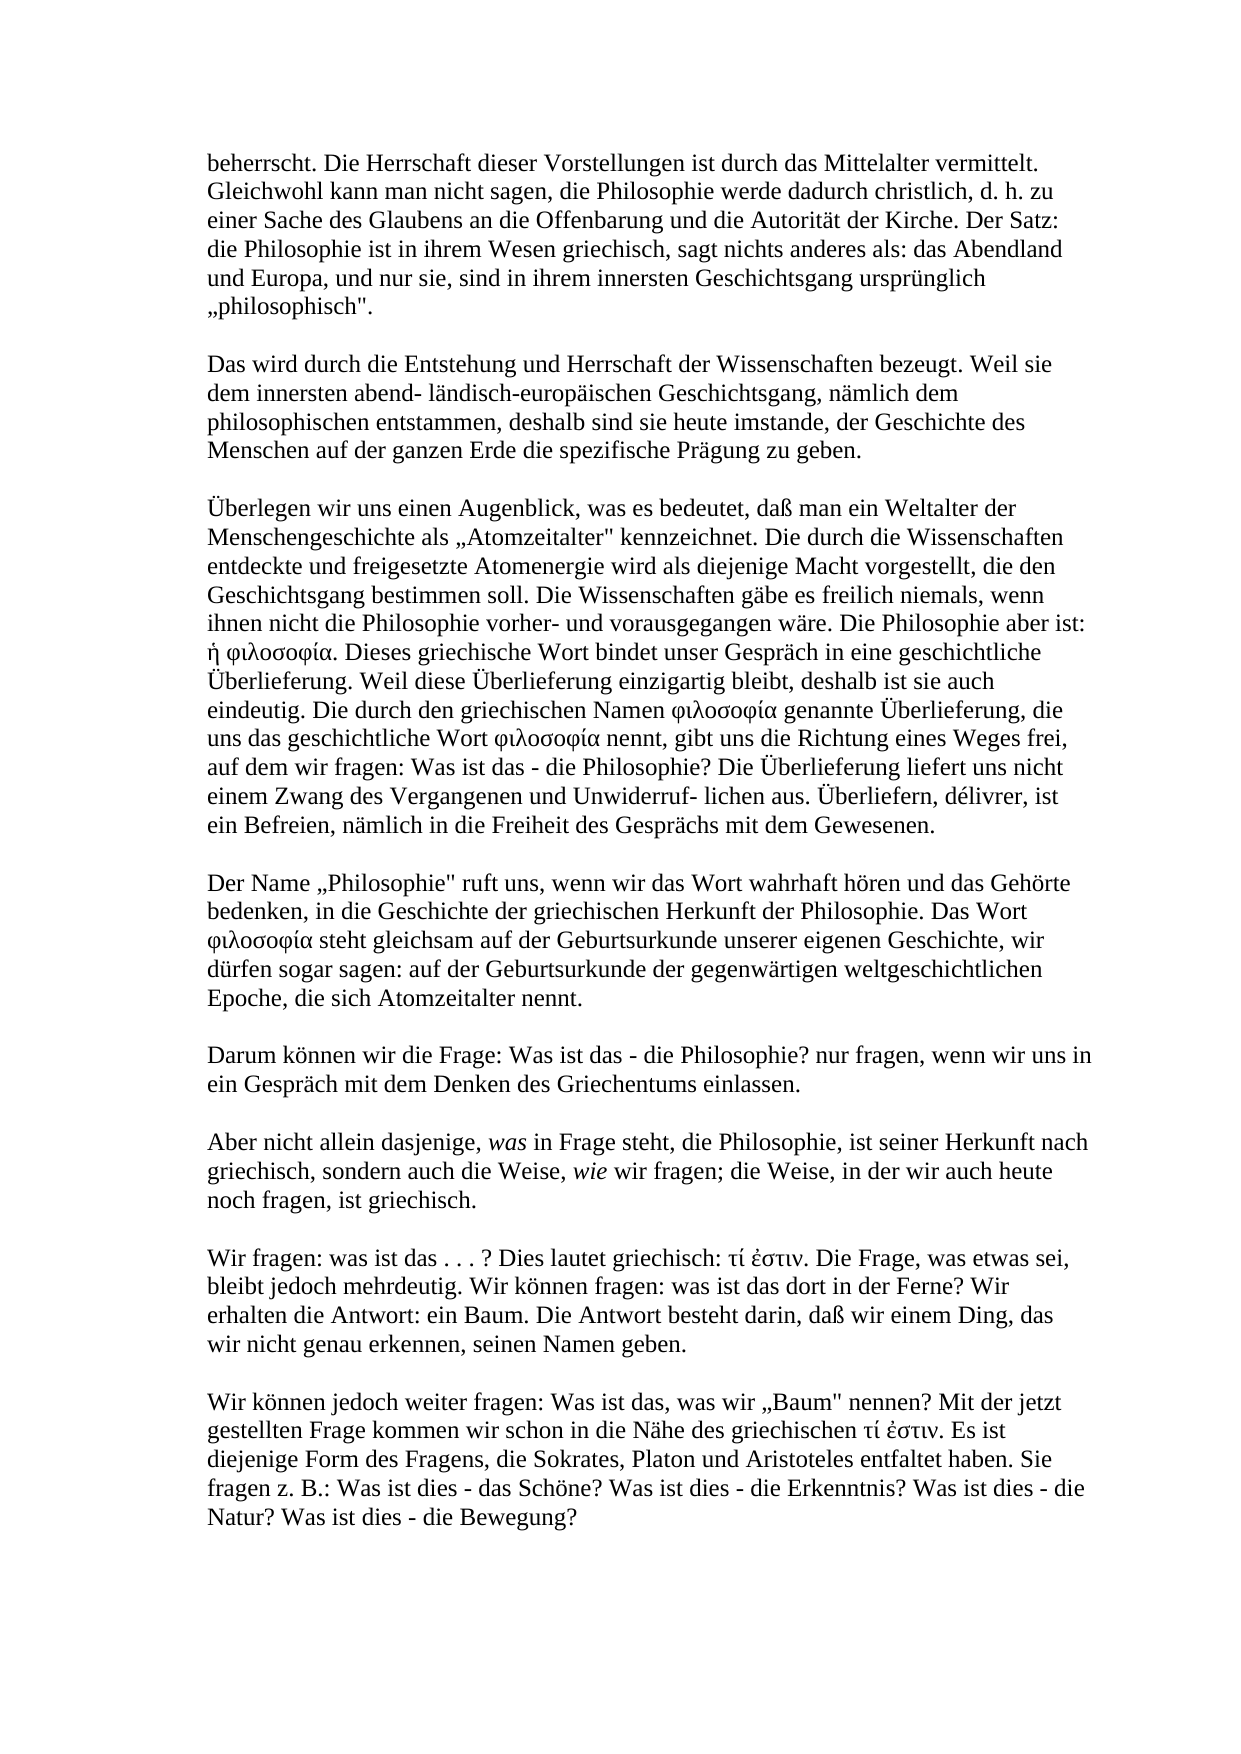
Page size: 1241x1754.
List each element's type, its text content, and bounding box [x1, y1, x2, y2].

text Darum können wir die Frage: Was ist das - die Philosophie? nur fragen, wenn wir uns in ein Gespräch mit dem Denken des Griechentums einlassen. [207, 1041, 1092, 1098]
text Überlegen wir uns einen Augenblick, was es bedeutet, daß man ein Weltalter der Menschengeschichte als „Atomzeitalter" kennzeichnet. Die durch die Wissenschaften entdeckte und freigesetzte Atomenergie wird als diejenige Macht vorgestellt, die den Geschichtsgang bestimmen soll. Die Wissenschaften gäbe es freilich niemals, wenn ihnen nicht die Philosophie vorher- und vorausgegangen wäre. Die Philosophie aber ist: ἡ φιλοσοφία. Dieses griechische Wort bindet unser Gespräch in eine geschichtliche Überlieferung. Weil diese Überlieferung einzigartig bleibt, deshalb ist sie auch eindeutig. Die durch den griechischen Namen φιλοσοφία genannte Überlieferung, die uns das geschichtliche Wort φιλοσοφία nennt, gibt uns die Richtung eines Weges frei, auf dem wir fragen: Was ist das - die Philosophie? Die Überlieferung liefert uns nicht einem Zwang des Vergangenen und Unwiderruf- lichen aus. Überliefern, délivrer, ist ein Befreien, nämlich in die Freiheit des Gesprächs mit dem Gewesenen. [207, 493, 1092, 838]
text Das wird durch die Entstehung und Herrschaft der Wissenschaften bezeugt. Weil sie dem innersten abend- ländisch-europäischen Geschichtsgang, nämlich dem philosophischen entstammen, deshalb sind sie heute imstande, der Geschichte des Menschen auf der ganzen Erde die spezifische Prägung zu geben. [207, 349, 1092, 464]
text Der Name „Philosophie" ruft uns, wenn wir das Wort wahrhaft hören und das Gehörte bedenken, in die Geschichte der griechischen Herkunft der Philosophie. Das Wort φιλοσοφία steht gleichsam auf der Geburtsurkunde unserer eigenen Geschichte, wir dürfen sogar sagen: auf der Geburtsurkunde der gegenwärtigen weltgeschichtlichen Epoche, die sich Atomzeitalter nennt. [207, 868, 1092, 1011]
text Aber nicht allein dasjenige, was in Frage steht, die Philosophie, ist seiner Herkunft nach griechisch, sondern auch die Weise, wie wir fragen; die Weise, in der wir auch heute noch fragen, ist griechisch. [207, 1127, 1092, 1213]
text Wir können jedoch weiter fragen: Was ist das, was wir „Baum" nennen? Mit der jetzt gestellten Frage kommen wir schon in die Nähe des griechischen τί ἐστιν. Es ist diejenige Form des Fragens, die Sokrates, Platon und Aristoteles entfaltet haben. Sie fragen z. B.: Was ist dies - das Schöne? Was ist dies - die Erkenntnis? Was ist dies - die Natur? Was ist dies - die Bewegung? [207, 1387, 1092, 1531]
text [207, 148, 1092, 320]
text Wir fragen: was ist das . . . ? Dies lautet griechisch: τί ἐστιν. Die Frage, was etwas sei, bleibt jedoch mehrdeutig. Wir können fragen: was ist das dort in der Ferne? Wir erhalten die Antwort: ein Baum. Die Antwort besteht darin, daß wir einem Ding, das wir nicht genau erkennen, seinen Namen geben. [207, 1243, 1092, 1358]
